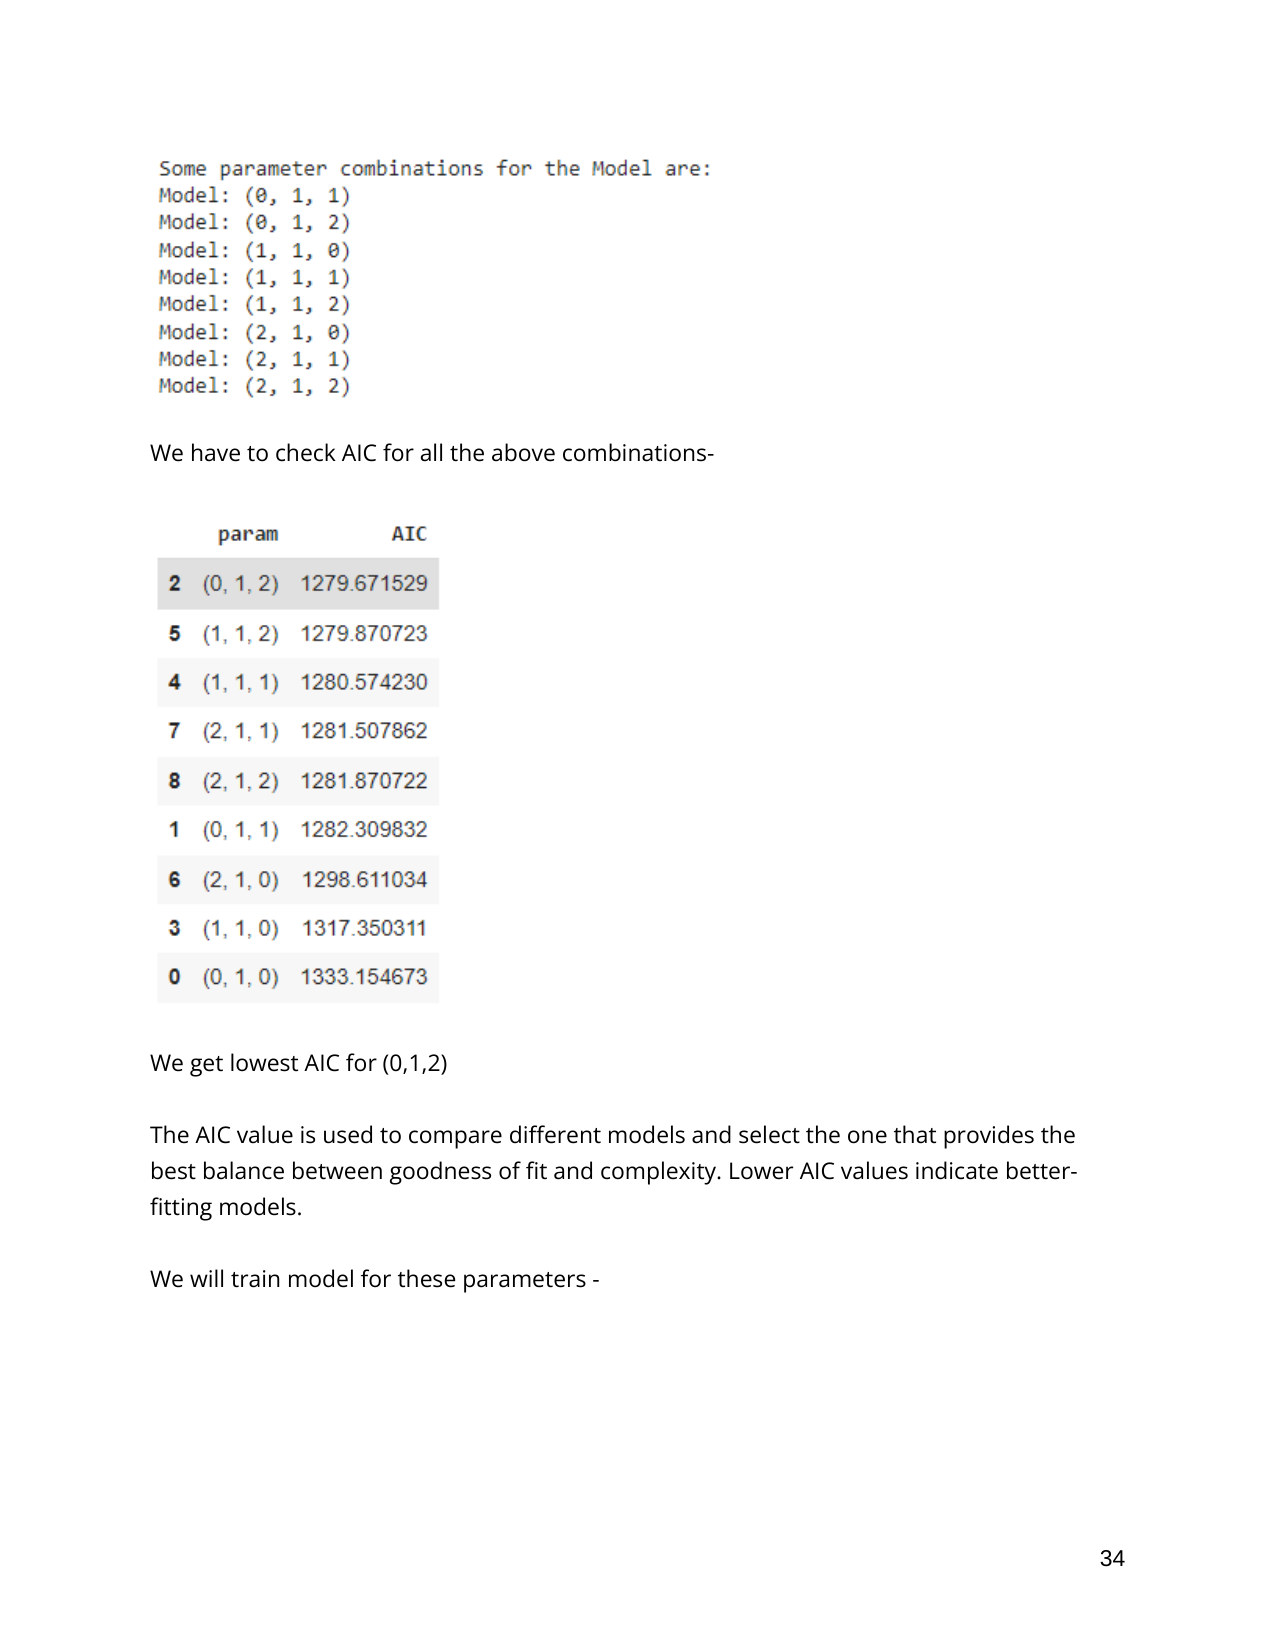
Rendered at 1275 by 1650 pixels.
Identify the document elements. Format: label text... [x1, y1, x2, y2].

text We will train model for these parameters - [150, 1263, 1125, 1294]
picture [150, 150, 727, 404]
picture [150, 509, 480, 1008]
text We have to check AIC for all the above combinations- [150, 437, 1125, 468]
text The AIC value is used to compare different models and select the one that provides the best balance between goodness of fit and complexity. Lower AIC values indicate better-fitting models. [150, 1119, 1125, 1222]
text We get lowest AIC for (0,1,2) [150, 1047, 1125, 1078]
